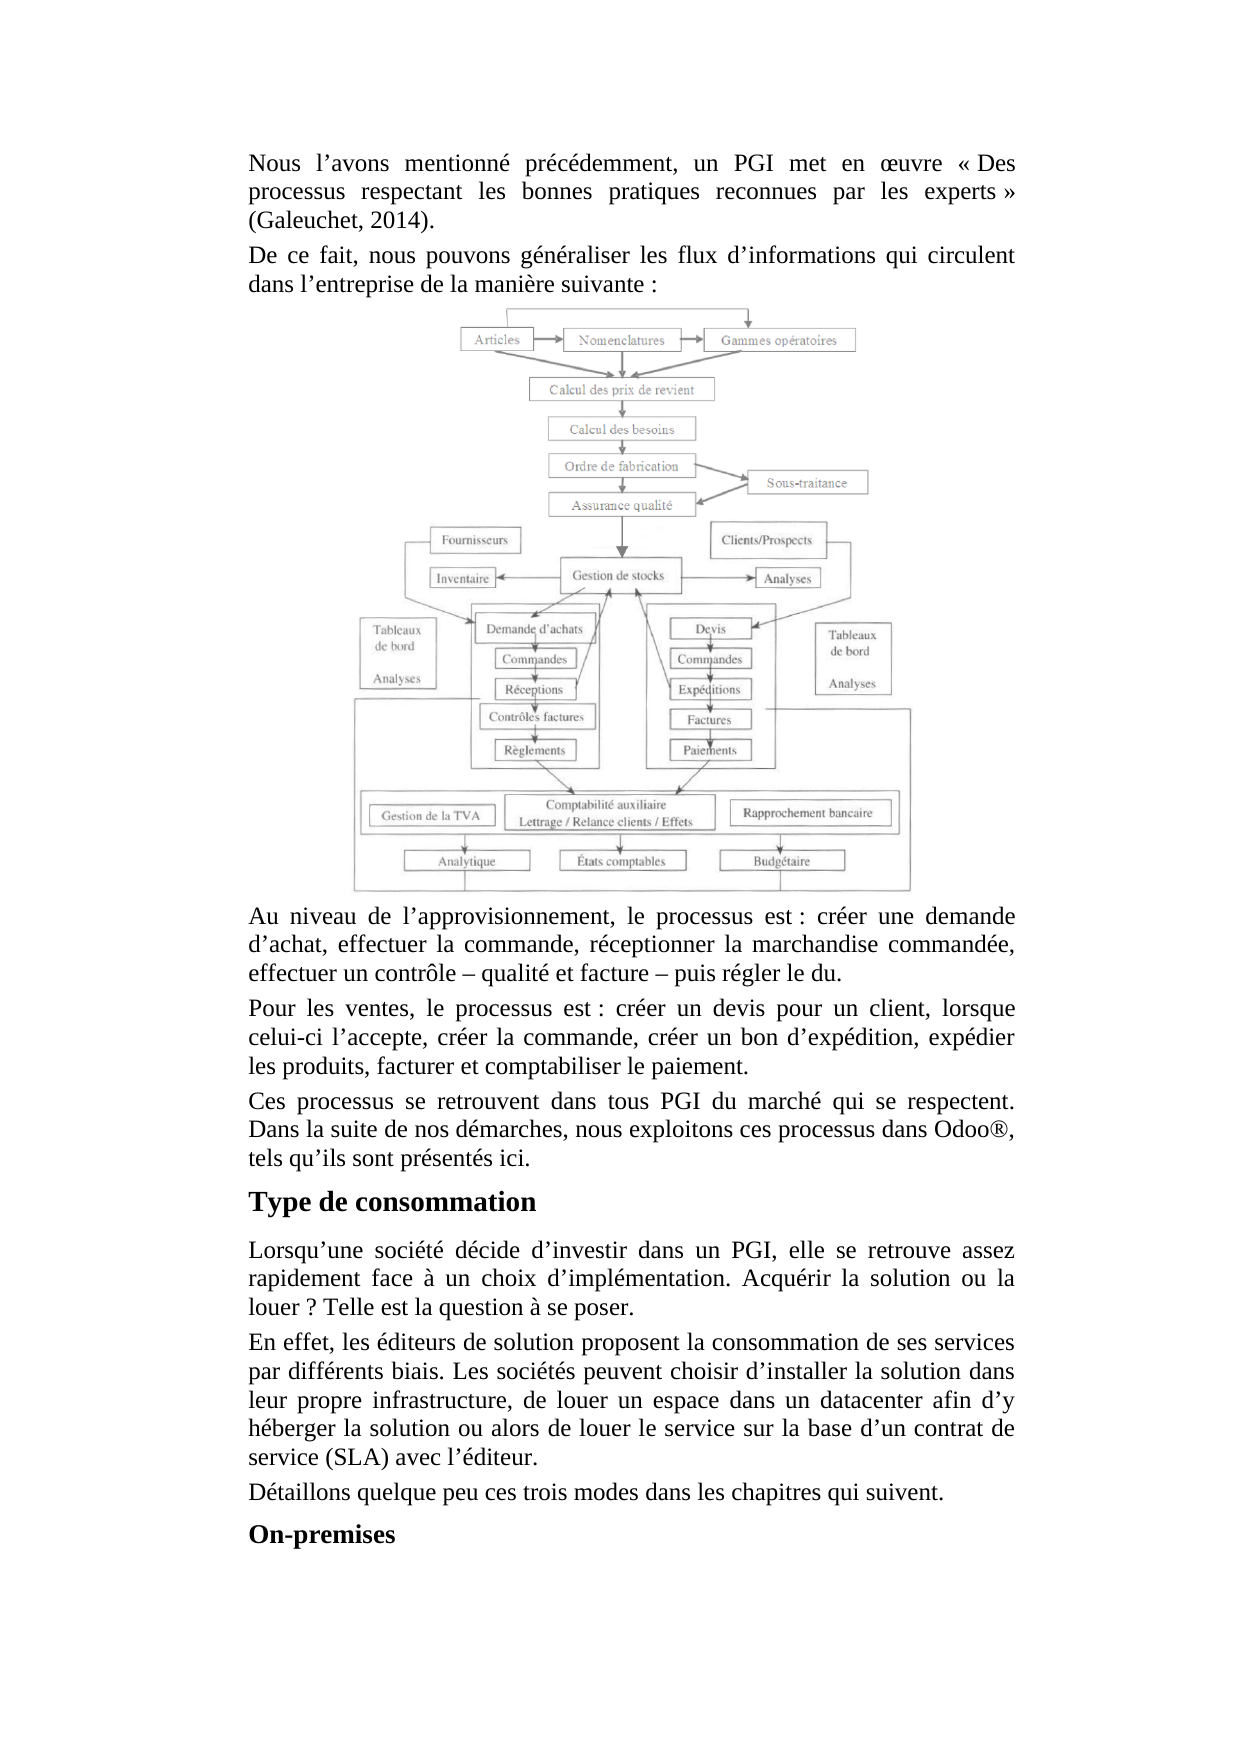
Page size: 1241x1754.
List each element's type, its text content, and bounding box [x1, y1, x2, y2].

text On-premises [248, 1518, 1016, 1549]
text Nous l’avons mentionné précédemment, un PGI met en œuvre « Des processus respectant les bonnes pratiques reconnues par les experts » (Galeuchet, 2014). [248, 148, 1016, 234]
text Pour les ventes, le processus est : créer un devis pour un client, lorsque celui-ci l’accepte, créer la commande, créer un bon d’expédition, expédier les produits, facturer et comptabiliser le paiement. [248, 993, 1016, 1079]
text Type de consommation [248, 1184, 1016, 1218]
text Ces processus se retrouvent dans tous PGI du marché qui se respectent. Dans la suite de nos démarches, nous exploitons ces processus dans Odoo®, tels qu’ils sont présentés ici. [248, 1086, 1016, 1172]
text De ce fait, nous pouvons généraliser les flux d’informations qui circulent dans l’entreprise de la manière suivante : [248, 240, 1016, 298]
picture [349, 303, 914, 895]
text Lorsqu’une société décide d’investir dans un PGI, elle se retrouve assez rapidement face à un choix d’implémentation. Acquérir la solution ou la louer ? Telle est la question à se poser. [248, 1235, 1016, 1321]
text Au niveau de l’approvisionnement, le processus est : créer une demande d’achat, effectuer la commande, réceptionner la marchandise commandée, effectuer un contrôle – qualité et facture – puis régler le du. [248, 901, 1016, 987]
text En effet, les éditeurs de solution proposent la consommation de ses services par différents biais. Les sociétés peuvent choisir d’installer la solution dans leur propre infrastructure, de louer un espace dans un datacenter afin d’y héberger la solution ou alors de louer le service sur la base d’un contrat de service (SLA) avec l’éditeur. [248, 1327, 1016, 1471]
text Détaillons quelque peu ces trois modes dans les chapitres qui suivent. [248, 1477, 1016, 1506]
